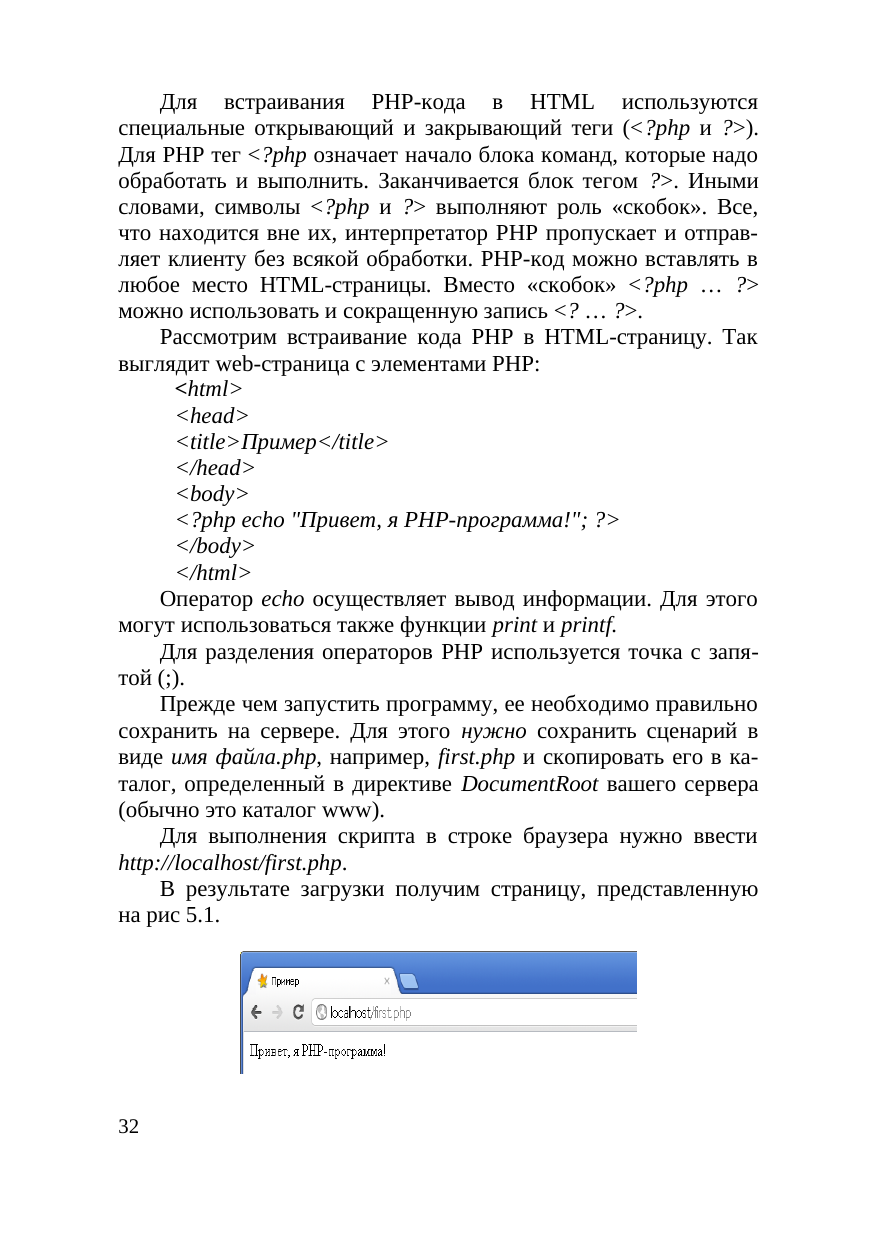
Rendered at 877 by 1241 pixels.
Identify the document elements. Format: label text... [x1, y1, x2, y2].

text Рассмотрим встраивание кода PHP в HTML-страницу. Так выглядит web-страница с элементами PHP: [118, 324, 759, 376]
text Оператор echo осуществляет вывод информации. Для этого могут использоваться также функции print и printf. [118, 585, 759, 638]
text Для встраивания PHP-кода в HTML используются специальные открывающий и закрывающий теги (<?php и ?>). Для PHP тег <?php означает начало блока команд, которые надо обработать и выполнить. Заканчивается блок тегом ?>. Иными словами, символы <?php и ?> выполняют роль «скобок». Все, что находится вне их, интерпретатор PHP пропускает и отправ-ляет клиенту без всякой обработки. PHP-код можно вставлять в любое место HTML-страницы. Вместо «скобок» <?php … ?> можно использовать и сокращенную запись <? … ?>. [118, 89, 759, 324]
text В результате загрузки получим страницу, представленную на рис 5.1. [118, 875, 759, 928]
text Для разделения операторов PHP используется точка с запятой (;). [118, 638, 759, 691]
picture [240, 951, 637, 1074]
text Для выполнения скрипта в строке браузера нужно ввести http://localhost/first.php. [118, 822, 759, 875]
text Прежде чем запустить программу, ее необходимо правильно сохранить на сервере. Для этого нужно сохранить сценарий в виде имя файла.php, например, first.php и скопировать его в ка-талог, определенный в директиве DocumentRoot вашего сервера (обычно это каталог www). [118, 691, 759, 822]
text <html> <head> <title>Пример</title> </head> <body> <?php echo "Привет, я PHP-программа!"; ?> </body> </html> [174, 376, 759, 585]
